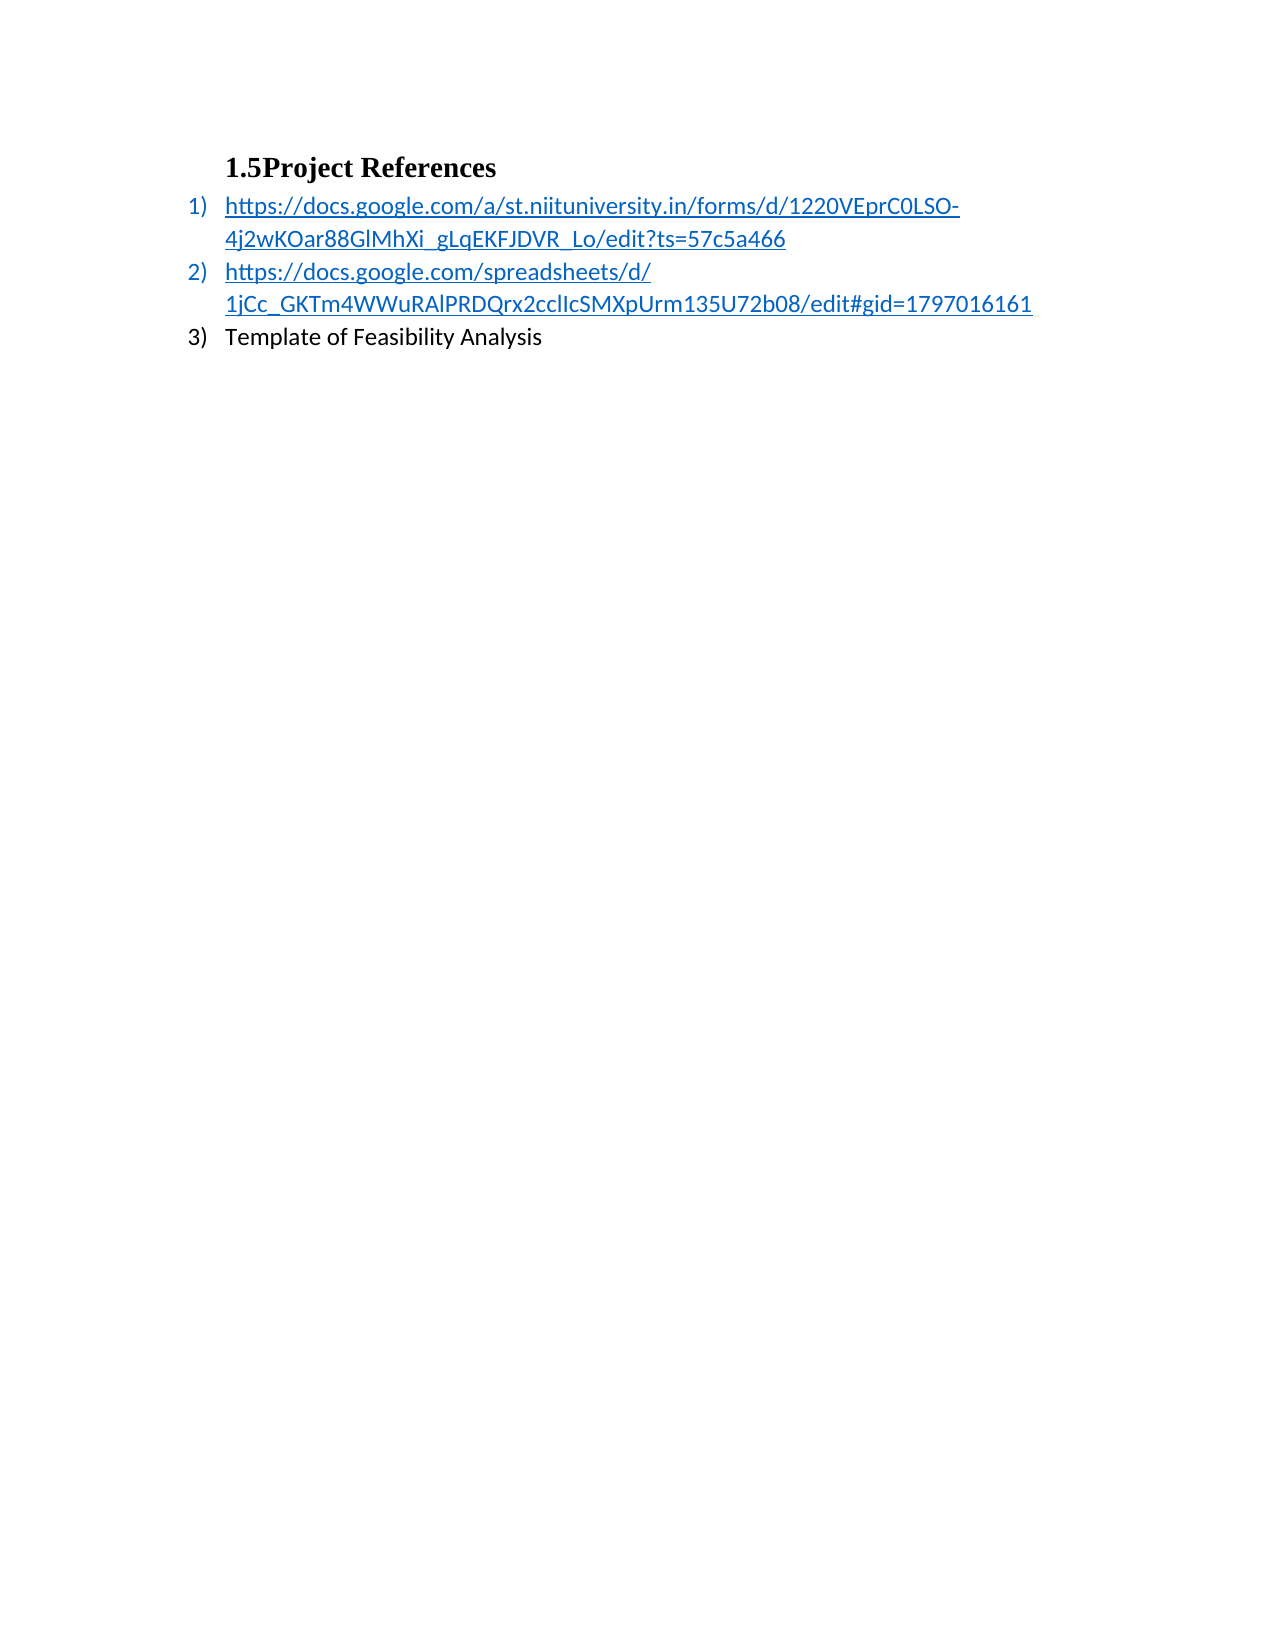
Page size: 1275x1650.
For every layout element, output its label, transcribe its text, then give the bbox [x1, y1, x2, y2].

list Template of Feasibility Analysis [187, 321, 1125, 352]
list https://docs.google.com/spreadsheets/d/1jCc_GKTm4WWuRAlPRDQrx2cclIcSMXpUrm135U72b08/edit#gid=1797016161 [187, 256, 1125, 319]
list https://docs.google.com/a/st.niituniversity.in/forms/d/1220VEprC0LSO-4j2wKOar88GlMhXi_gLqEKFJDVR_Lo/edit?ts=57c5a466 [187, 190, 1125, 253]
subtitle 1.5 Project References [225, 150, 1125, 183]
